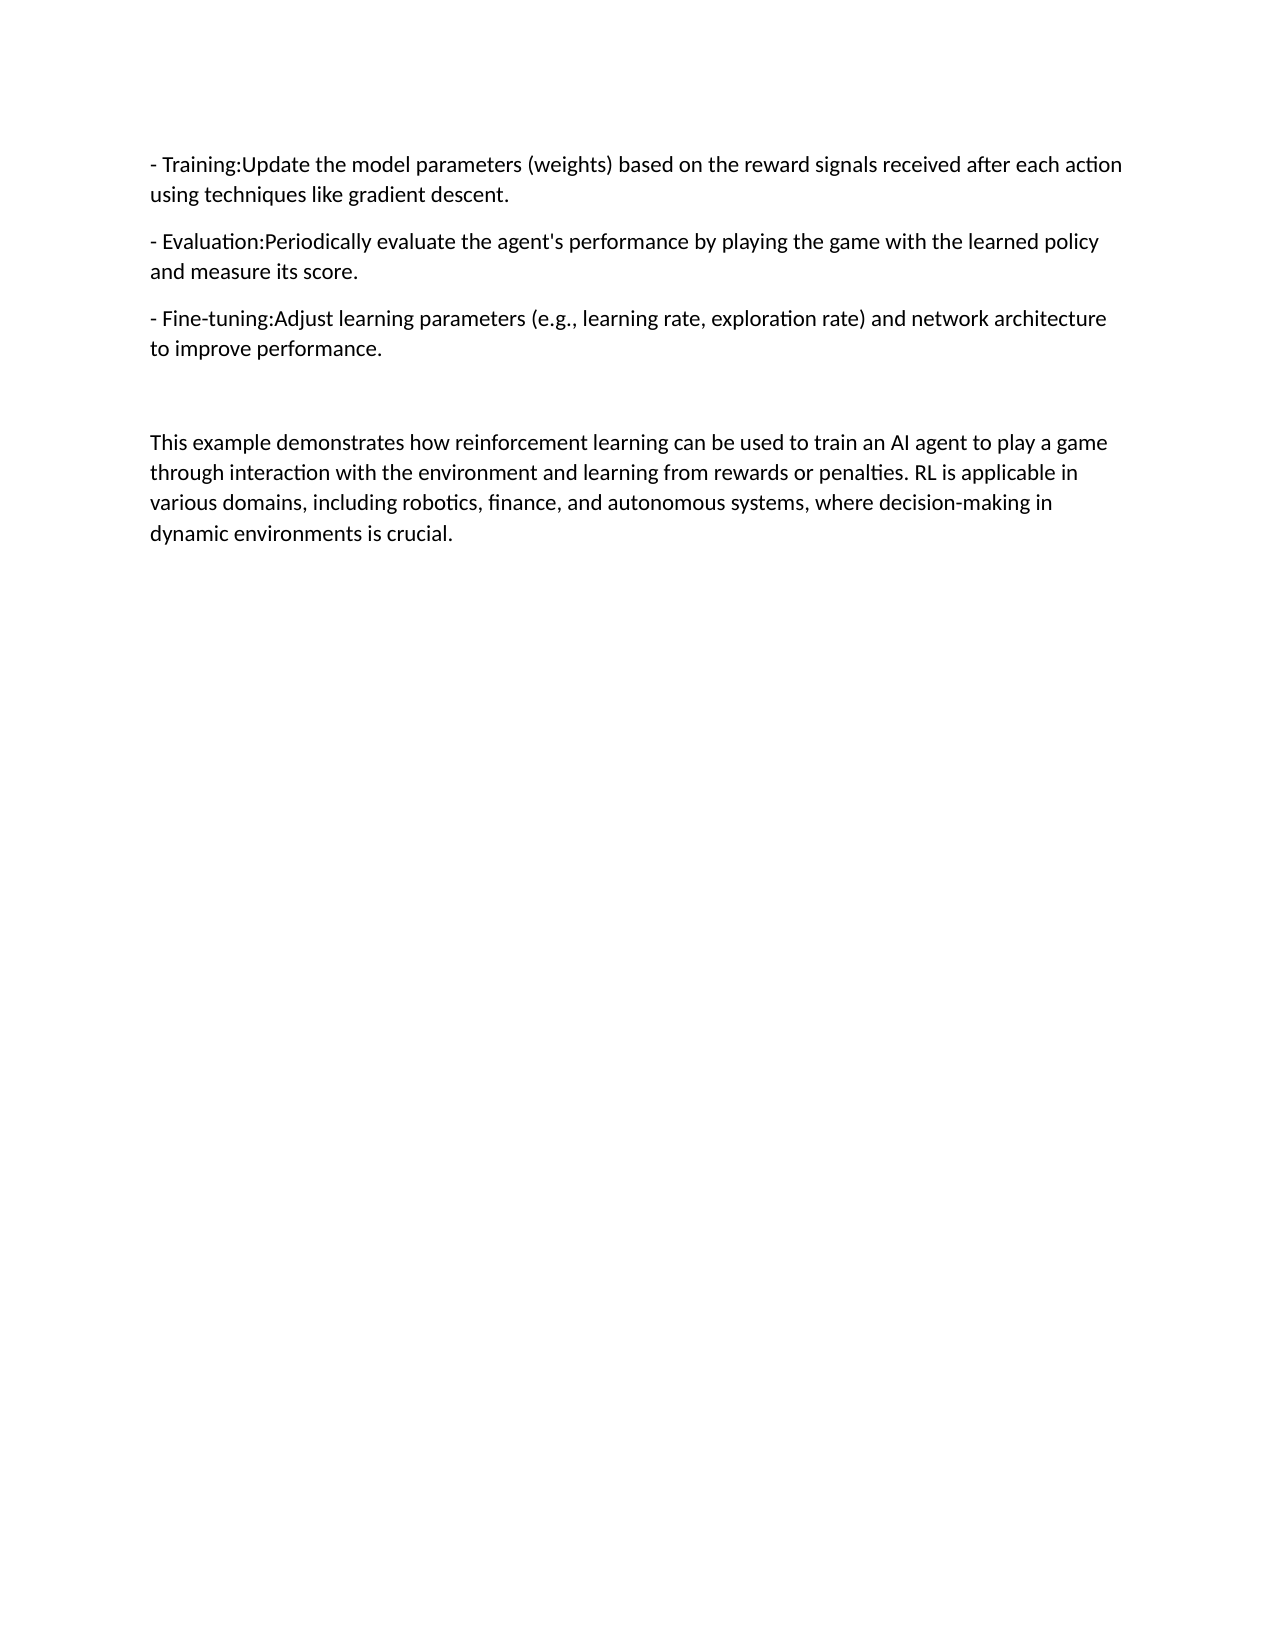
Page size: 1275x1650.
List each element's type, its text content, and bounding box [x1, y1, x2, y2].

text - Training:Update the model parameters (weights) based on the reward signals received after each action using techniques like gradient descent. [150, 150, 1125, 208]
text - Evaluation:Periodically evaluate the agent's performance by playing the game with the learned policy and measure its score. [150, 227, 1125, 285]
text This example demonstrates how reinforcement learning can be used to train an AI agent to play a game through interaction with the environment and learning from rewards or penalties. RL is applicable in various domains, including robotics, finance, and autonomous systems, where decision-making in dynamic environments is crucial. [150, 428, 1125, 547]
text - Fine-tuning:Adjust learning parameters (e.g., learning rate, exploration rate) and network architecture to improve performance. [150, 304, 1125, 362]
